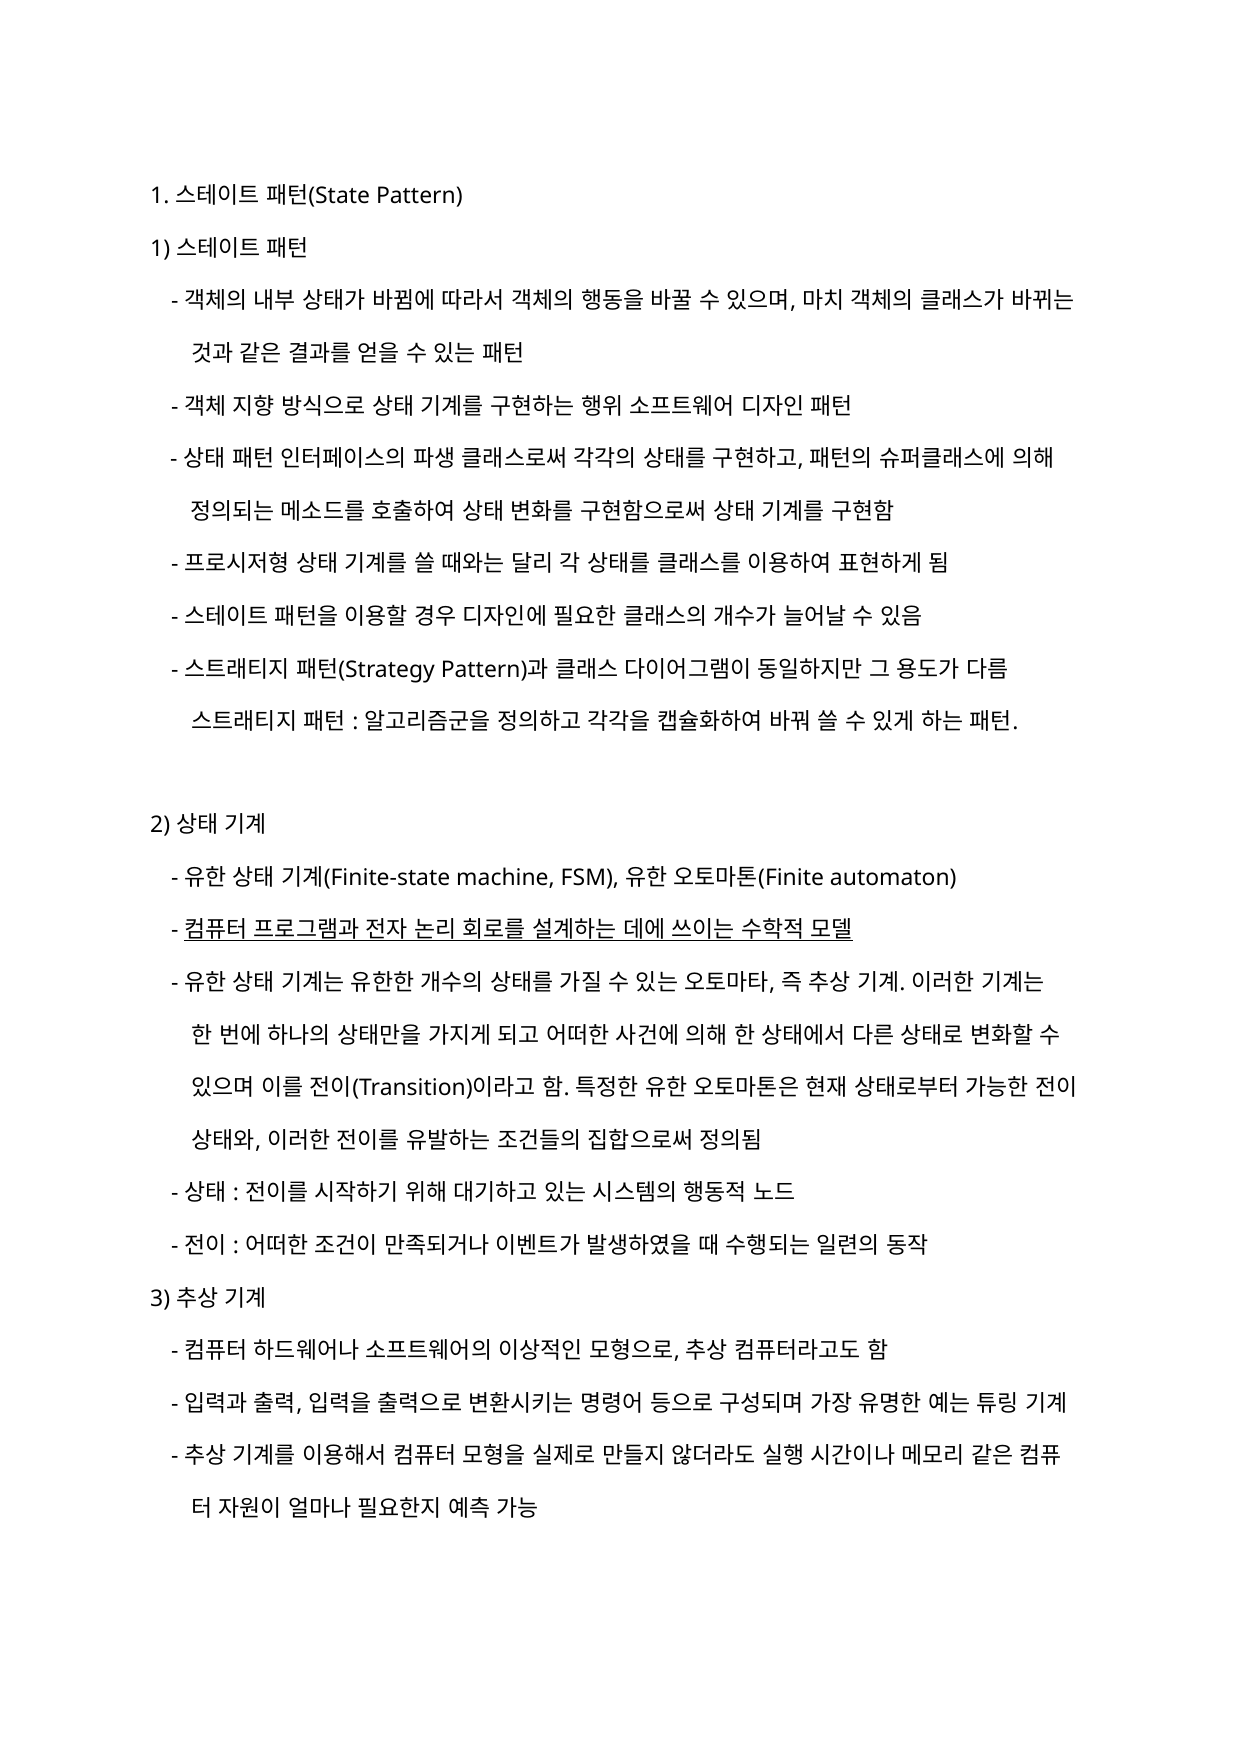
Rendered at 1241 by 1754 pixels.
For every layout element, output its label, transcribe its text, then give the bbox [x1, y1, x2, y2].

text - 스트래티지 패턴(Strategy Pattern)과 클래스 다이어그램이 동일하지만 그 용도가 다름 [171, 650, 1090, 684]
text - 컴퓨터 프로그램과 전자 논리 회로를 설계하는 데에 쓰이는 수학적 모델 [171, 911, 1090, 944]
text - 객체 지향 방식으로 상태 기계를 구현하는 행위 소프트웨어 디자인 패턴 [171, 387, 1090, 421]
text 1) 스테이트 패턴 [150, 230, 1090, 263]
text 정의되는 메소드를 호출하여 상태 변화를 구현함으로써 상태 기계를 구현함 [150, 493, 1090, 526]
text 있으며 이를 전이(Transition)이라고 함. 특정한 유한 오토마톤은 현재 상태로부터 가능한 전이 [192, 1069, 1090, 1102]
text - 입력과 출력, 입력을 출력으로 변환시키는 명령어 등으로 구성되며 가장 유명한 예는 튜링 기계 [171, 1384, 1090, 1418]
text 터 자원이 얼마나 필요한지 예측 가능 [171, 1490, 1090, 1523]
text 2) 상태 기계 [150, 806, 1090, 839]
text - 객체의 내부 상태가 바뀜에 따라서 객체의 행동을 바꿀 수 있으며, 마치 객체의 클래스가 바뀌는 [171, 282, 1090, 316]
text 한 번에 하나의 상태만을 가지게 되고 어떠한 사건에 의해 한 상태에서 다른 상태로 변화할 수 [192, 1016, 1090, 1050]
text - 유한 상태 기계(Finite-state machine, FSM), 유한 오토마톤(Finite automaton) [171, 859, 1090, 892]
text - 상태 패턴 인터페이스의 파생 클래스로써 각각의 상태를 구현하고, 패턴의 슈퍼클래스에 의해 [150, 440, 1090, 473]
text - 상태 : 전이를 시작하기 위해 대기하고 있는 시스템의 행동적 노드 [171, 1174, 1090, 1207]
text 3) 추상 기계 [150, 1279, 1090, 1313]
text 상태와, 이러한 전이를 유발하는 조건들의 집합으로써 정의됨 [192, 1122, 1090, 1155]
text - 유한 상태 기계는 유한한 개수의 상태를 가질 수 있는 오토마타, 즉 추상 기계. 이러한 기계는 [171, 964, 1090, 997]
text - 프로시저형 상태 기계를 쓸 때와는 달리 각 상태를 클래스를 이용하여 표현하게 됨 [171, 545, 1090, 578]
text 것과 같은 결과를 얻을 수 있는 패턴 [171, 335, 1090, 368]
text - 스테이트 패턴을 이용할 경우 디자인에 필요한 클래스의 개수가 늘어날 수 있음 [171, 598, 1090, 631]
text - 추상 기계를 이용해서 컴퓨터 모형을 실제로 만들지 않더라도 실행 시간이나 메모리 같은 컴퓨 [171, 1437, 1090, 1471]
text - 전이 : 어떠한 조건이 만족되거나 이벤트가 발생하였을 때 수행되는 일련의 동작 [171, 1227, 1090, 1260]
text - 컴퓨터 하드웨어나 소프트웨어의 이상적인 모형으로, 추상 컴퓨터라고도 함 [171, 1332, 1090, 1365]
text 1. 스테이트 패턴(State Pattern) [150, 177, 1090, 211]
text 스트래티지 패턴 : 알고리즘군을 정의하고 각각을 캡슐화하여 바꿔 쓸 수 있게 하는 패턴. [192, 703, 1090, 736]
